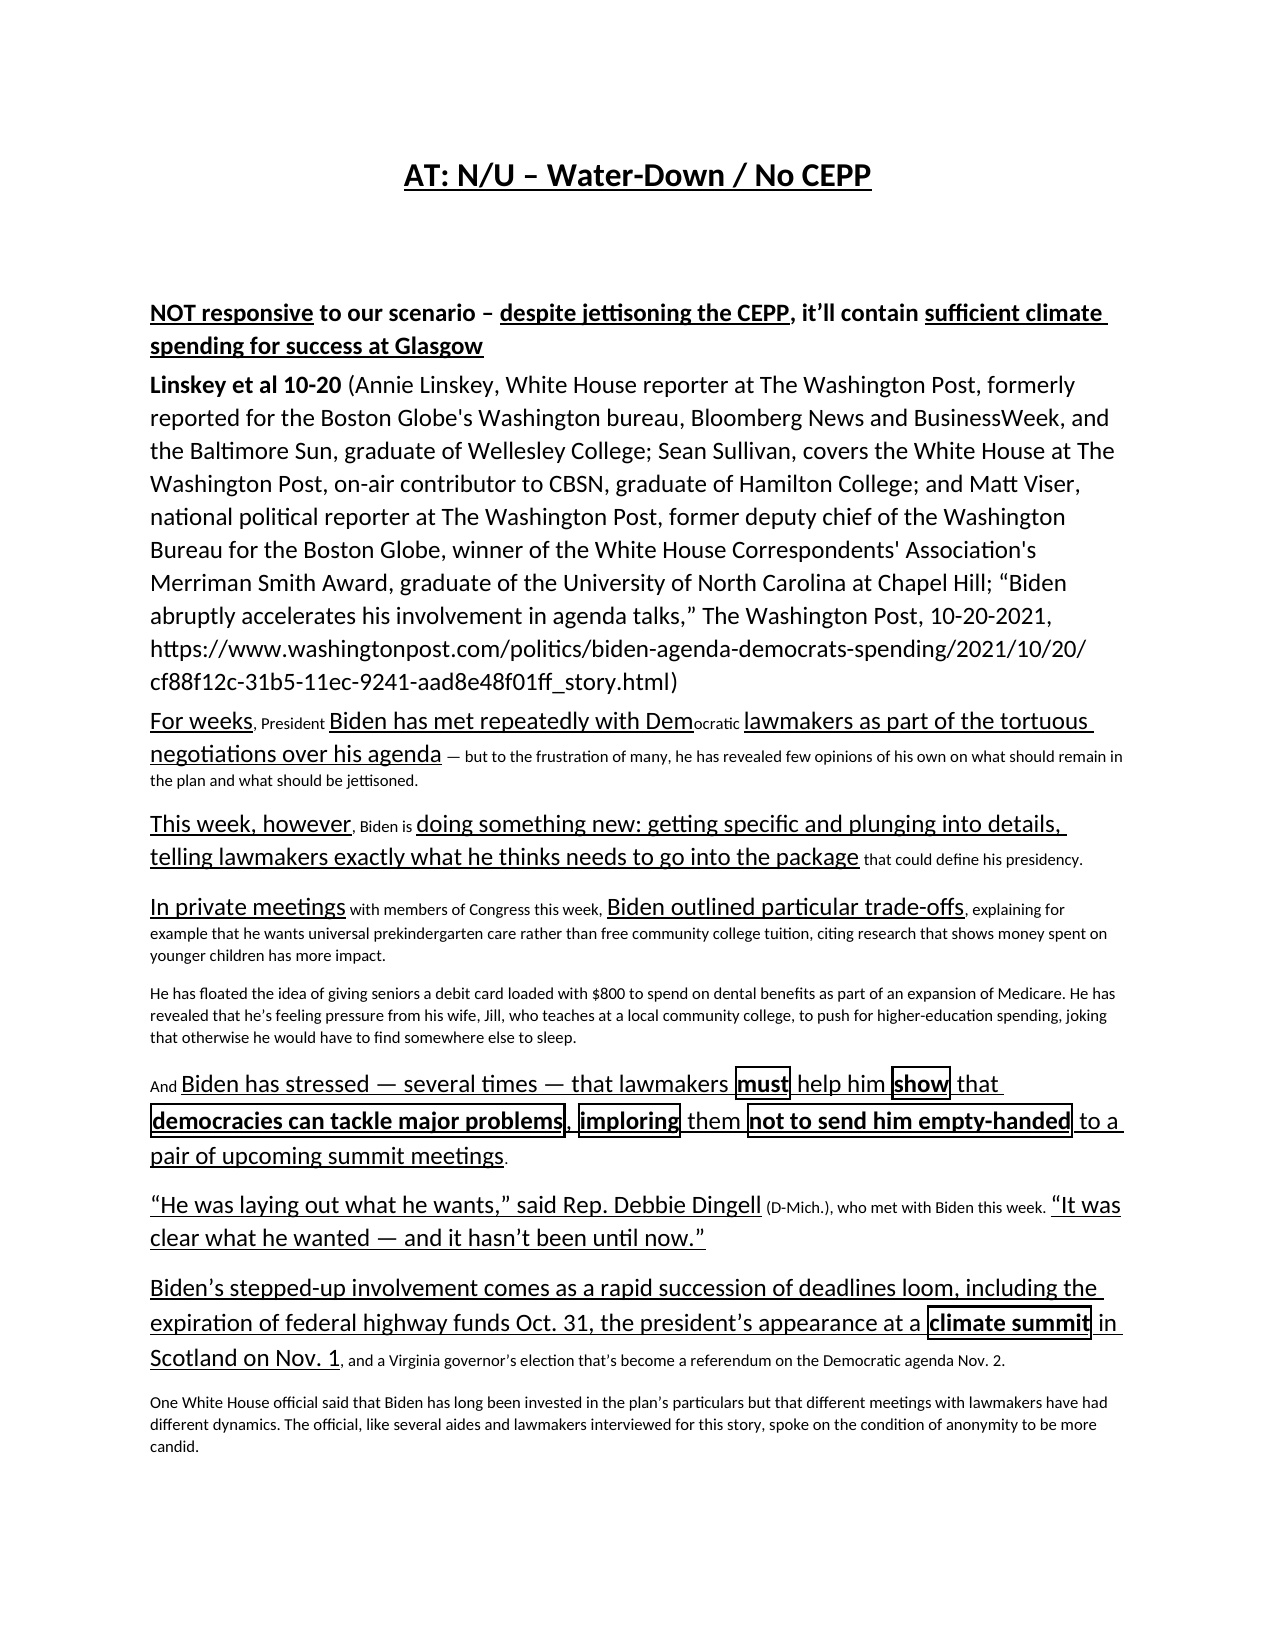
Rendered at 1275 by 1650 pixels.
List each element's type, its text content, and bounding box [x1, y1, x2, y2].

text He has floated the idea of giving seniors a debit card loaded with $800 to spend on dental benefits as part of an expansion of Medicare. He has revealed that he’s feeling pressure from his wife, Jill, who teaches at a local community college, to push for higher-education spending, joking that otherwise he would have to find somewhere else to sleep. [150, 983, 1125, 1047]
subtitle NOT responsive to our scenario – despite jettisoning the CEPP, it’ll contain sufficient climate spending for success at Glasgow [150, 297, 1125, 361]
text In private meetings with members of Congress this week, Biden outlined particular trade-offs, explaining for example that he wants universal prekindergarten care rather than free community college tuition, citing research that shows money spent on younger children has more impact. [150, 891, 1125, 965]
text For weeks, President Biden has met repeatedly with Democratic lawmakers as part of the tortuous negotiations over his agenda — but to the frustration of many, he has revealed few opinions of his own on what should remain in the plan and what should be jettisoned. [150, 705, 1125, 790]
text Linskey et al 10-20 (Annie Linskey, White House reporter at The Washington Post, formerly reported for the Boston Globe's Washington bureau, Bloomberg News and BusinessWeek, and the Baltimore Sun, graduate of Wellesley College; Sean Sullivan, covers the White House at The Washington Post, on-air contributor to CBSN, graduate of Hamilton College; and Matt Viser, national political reporter at The Washington Post, former deputy chief of the Washington Bureau for the Boston Globe, winner of the White House Correspondents' Association's Merriman Smith Award, graduate of the University of North Carolina at Chapel Hill; “Biden abruptly accelerates his involvement in agenda talks,” The Washington Post, 10-20-2021, https://www.washingtonpost.com/politics/biden-agenda-democrats-spending/2021/10/20/cf88f12c-31b5-11ec-9241-aad8e48f01ff_story.html) [150, 369, 1125, 696]
text And Biden has stressed — several times — that lawmakers must help him show that democracies can tackle major problems, imploring them not to send him empty-handed to a pair of upcoming summit meetings. [150, 1066, 1125, 1171]
text “He was laying out what he wants,” said Rep. Debbie Dingell (D-Mich.), who met with Biden this week. “It was clear what he wanted — and it hasn’t been until now.” [150, 1190, 1125, 1253]
text Biden’s stepped-up involvement comes as a rapid succession of deadlines loom, including the expiration of federal highway funds Oct. 31, the president’s appearance at a climate summit in Scotland on Nov. 1, and a Virginia governor’s election that’s become a referendum on the Democratic agenda Nov. 2. [150, 1272, 1125, 1373]
text One White House official said that Biden has long been invested in the plan’s particulars but that different meetings with lawmakers have had different dynamics. The official, like several aides and lawmakers interviewed for this story, spoke on the condition of anonymity to be more candid. [150, 1392, 1125, 1456]
text This week, however, Biden is doing something new: getting specific and plunging into details, telling lawmakers exactly what he thinks needs to go into the package that could define his presidency. [150, 808, 1125, 872]
subtitle AT: N/U – Water-Down / No CEPP [150, 154, 1125, 195]
